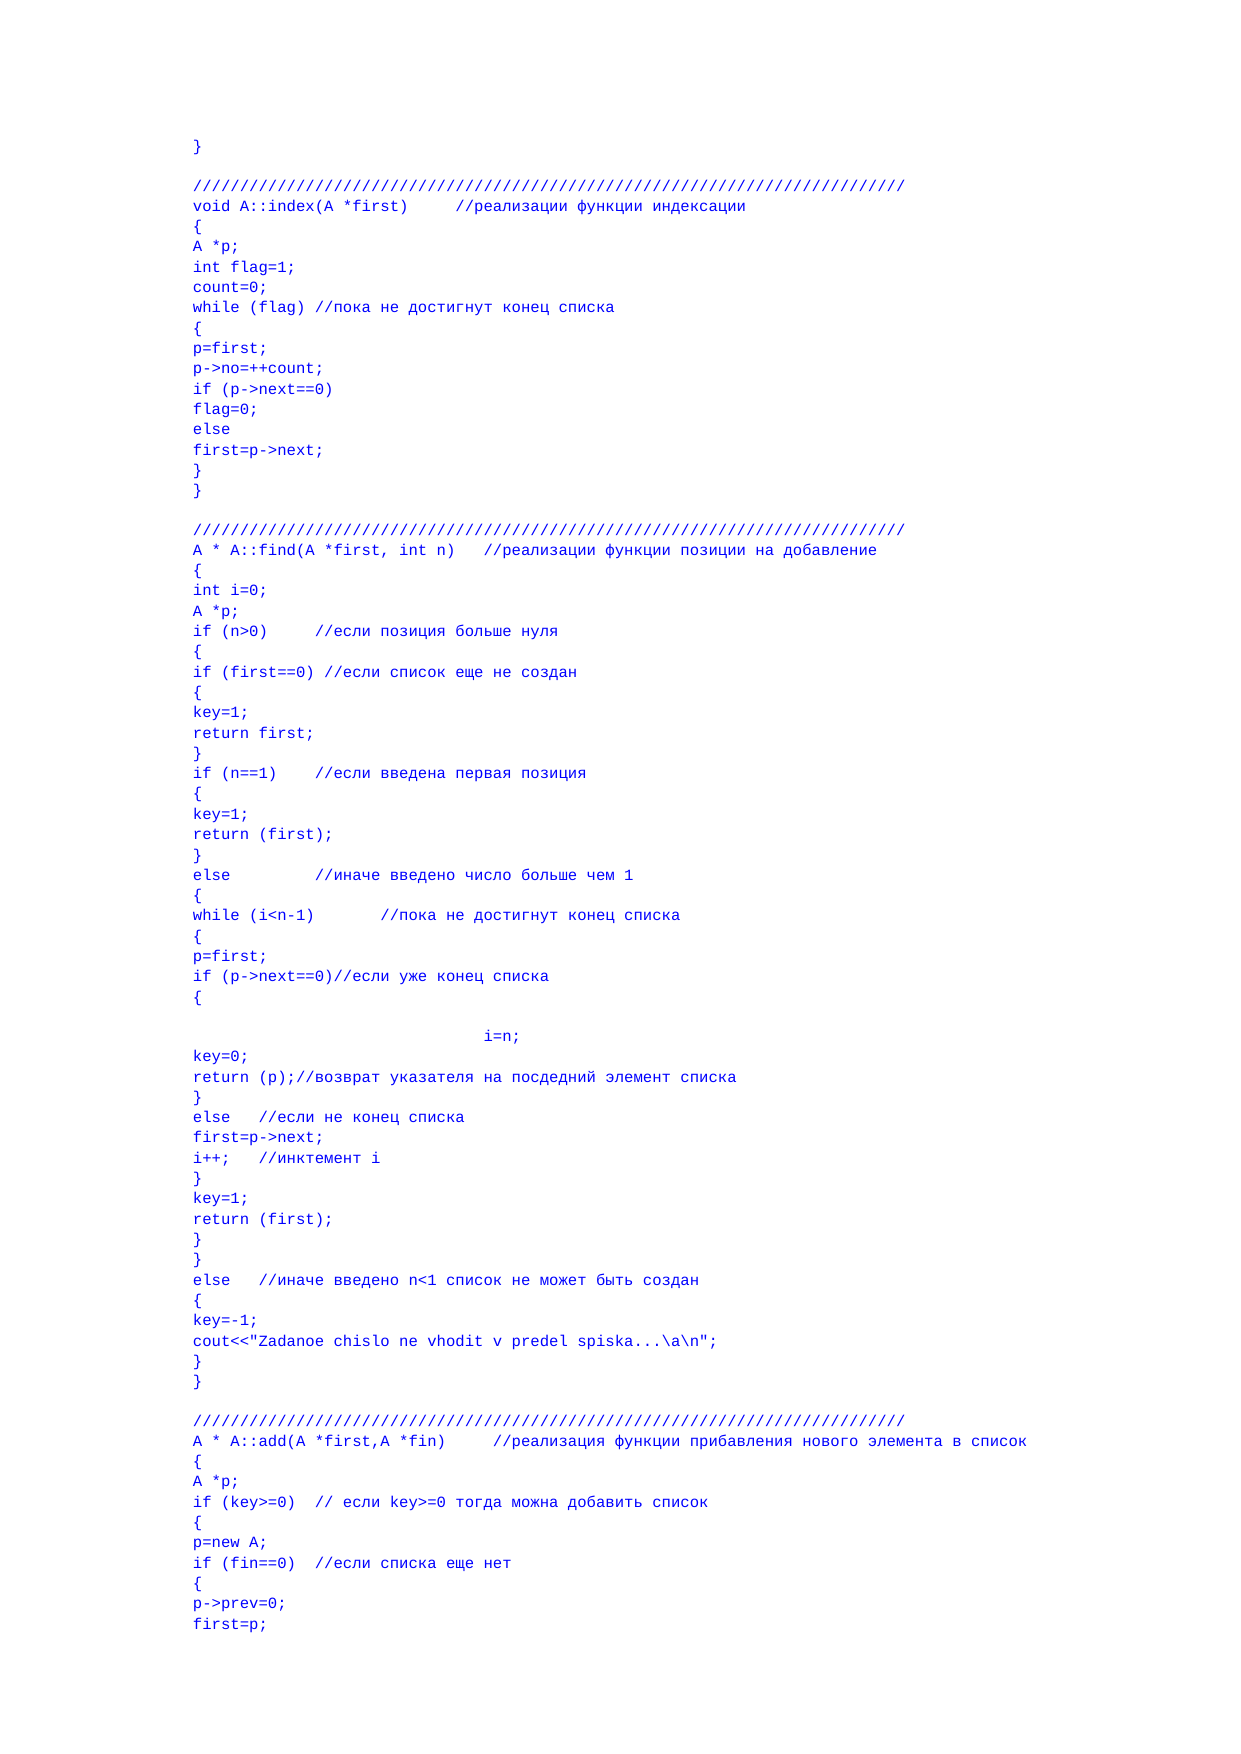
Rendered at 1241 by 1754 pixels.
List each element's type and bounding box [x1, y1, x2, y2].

table_header [166, 118, 1140, 1635]
